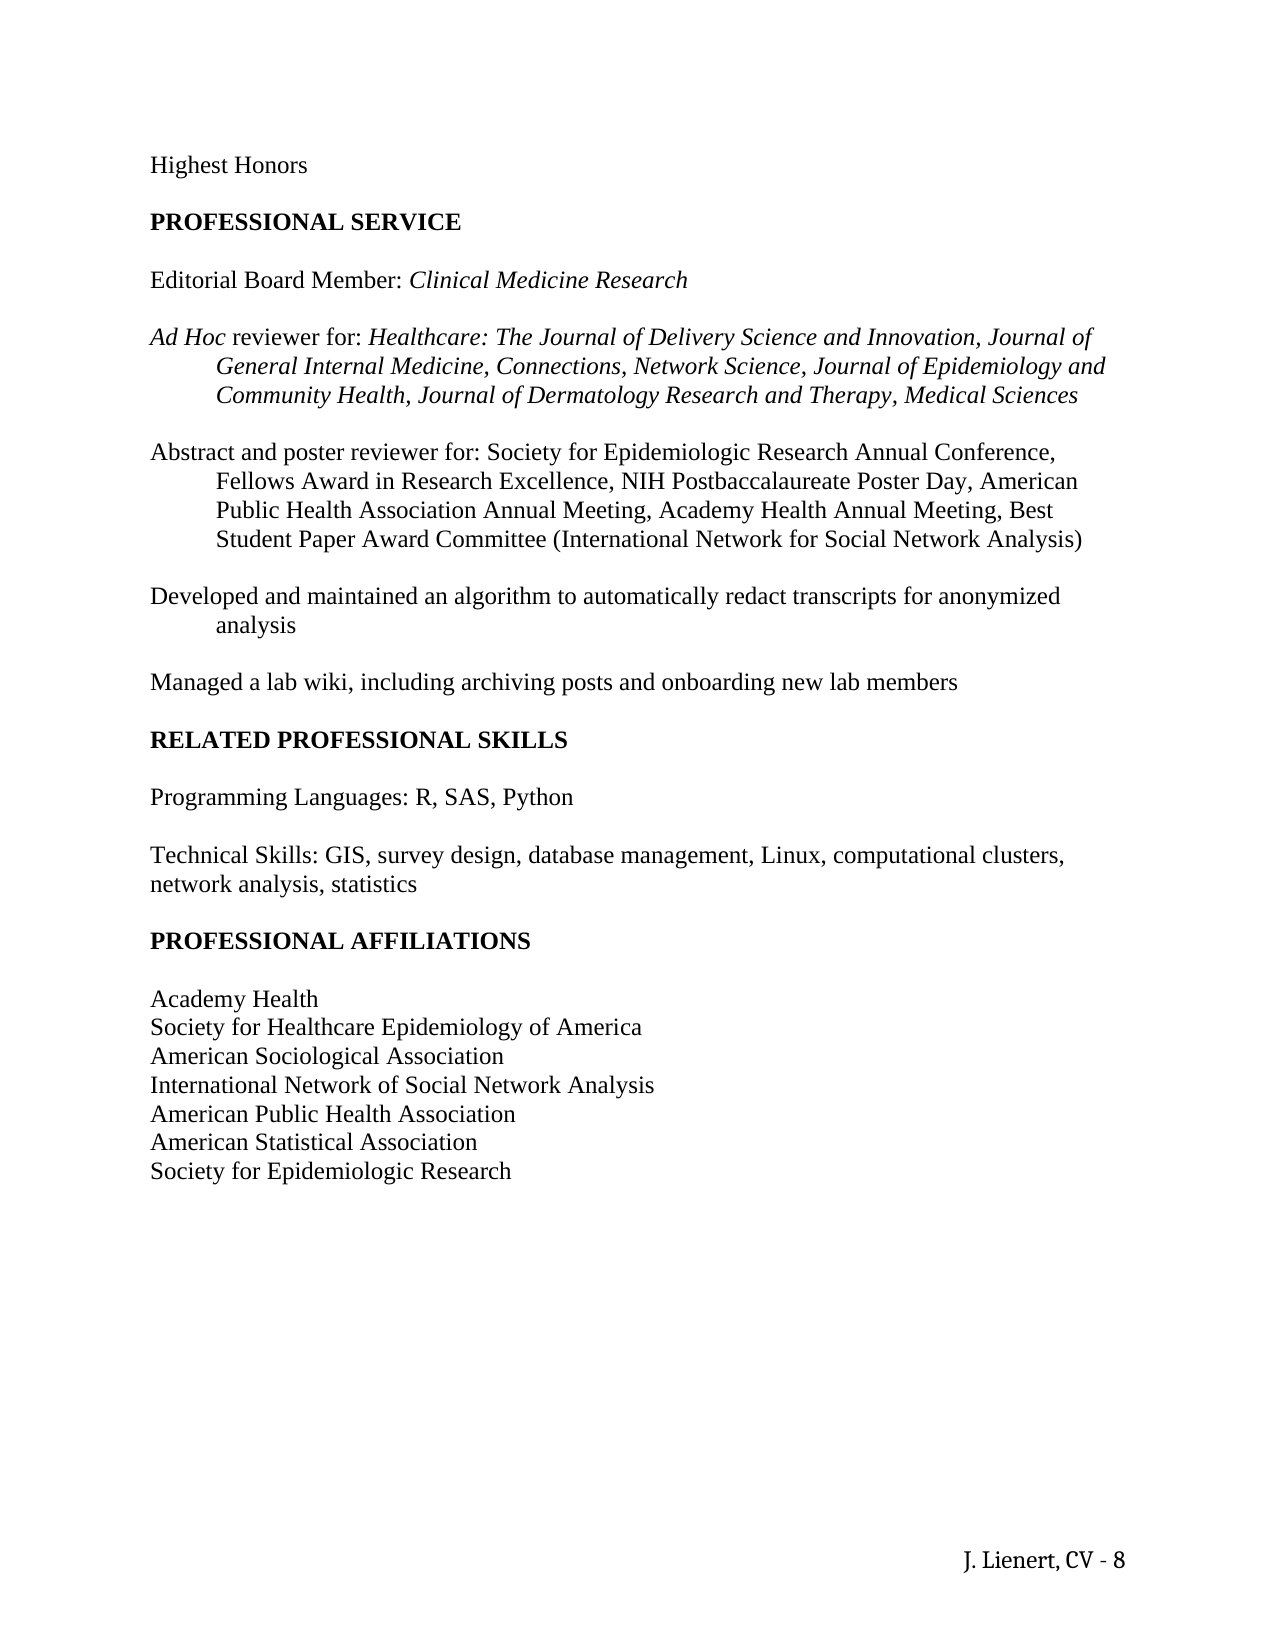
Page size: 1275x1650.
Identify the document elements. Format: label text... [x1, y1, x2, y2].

text PROFESSIONAL AFFILIATIONS [150, 926, 1125, 955]
text Developed and maintained an algorithm to automatically redact transcripts for anonymized analysis [150, 581, 1125, 639]
text International Network of Social Network Analysis [150, 1070, 1125, 1099]
text RELATED PROFESSIONAL SKILLS [150, 725, 1125, 754]
text American Public Health Association [150, 1099, 1125, 1127]
text American Sociological Association [150, 1041, 1125, 1070]
text Academy Health [150, 984, 1125, 1012]
text Society for Healthcare Epidemiology of America [150, 1012, 1125, 1041]
text Abstract and poster reviewer for: Society for Epidemiologic Research Annual Conference, Fellows Award in Research Excellence, NIH Postbaccalaureate Poster Day, American Public Health Association Annual Meeting, Academy Health Annual Meeting, Best Student Paper Award Committee (International Network for Social Network Analysis) [150, 437, 1125, 552]
text Highest Honors [150, 150, 1125, 179]
text Society for Epidemiologic Research [150, 1156, 1125, 1185]
text American Statistical Association [150, 1127, 1125, 1156]
text Technical Skills: GIS, survey design, database management, Linux, computational clusters, network analysis, statistics [150, 840, 1125, 897]
text PROFESSIONAL SERVICE [150, 207, 1125, 236]
text Ad Hoc reviewer for: Healthcare: The Journal of Delivery Science and Innovation, Journal of General Internal Medicine, Connections, Network Science, Journal of Epidemiology and Community Health, Journal of Dermatology Research and Therapy, Medical Sciences [150, 322, 1125, 409]
text Editorial Board Member: Clinical Medicine Research [150, 265, 1125, 294]
text Programming Languages: R, SAS, Python [150, 782, 1125, 811]
text Managed a lab wiki, including archiving posts and onboarding new lab members [150, 667, 1125, 696]
